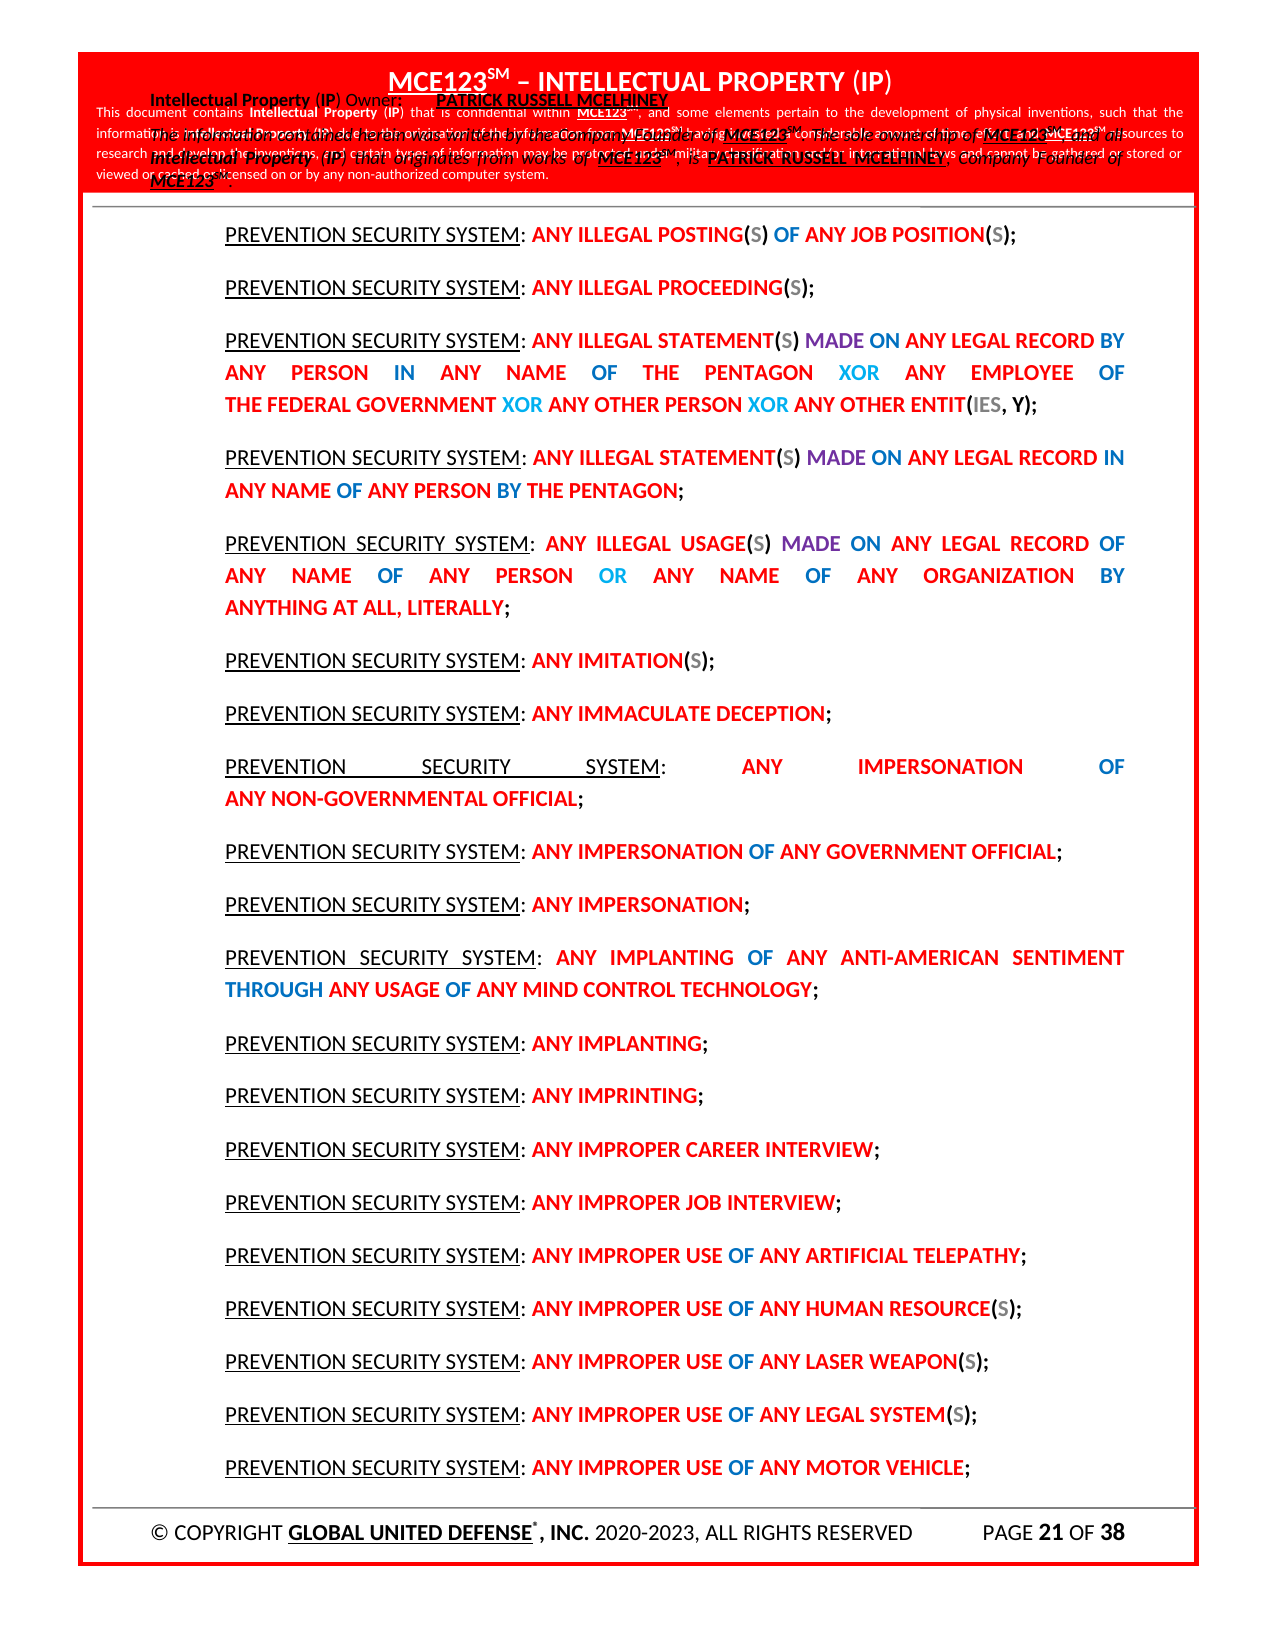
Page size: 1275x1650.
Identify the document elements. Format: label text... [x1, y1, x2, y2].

text PREVENTION SECURITY SYSTEM: ANY IMPERSONATION OF ANY NON-GOVERNMENTAL OFFICIAL; [225, 752, 1125, 812]
text PREVENTION SECURITY SYSTEM: ANY IMITATION(S); [225, 646, 1125, 674]
text PREVENTION SECURITY SYSTEM: ANY ILLEGAL STATEMENT(S) MADE ON ANY LEGAL RECORD IN ANY NAME OF ANY PERSON BY THE PENTAGON; [225, 443, 1125, 504]
text PREVENTION SECURITY SYSTEM: ANY IMPROPER USE OF ANY LASER WEAPON(S); [225, 1347, 1125, 1375]
text PREVENTION SECURITY SYSTEM: ANY IMPROPER CAREER INTERVIEW; [225, 1135, 1125, 1163]
text PREVENTION SECURITY SYSTEM: ANY IMPLANTING OF ANY ANTI-AMERICAN SENTIMENT THROUGH ANY USAGE OF ANY MIND CONTROL TECHNOLOGY; [225, 943, 1125, 1004]
text PREVENTION SECURITY SYSTEM: ANY IMPROPER JOB INTERVIEW; [225, 1188, 1125, 1216]
text PREVENTION SECURITY SYSTEM: ANY IMMACULATE DECEPTION; [225, 699, 1125, 727]
text PREVENTION SECURITY SYSTEM: ANY ILLEGAL POSTING(S) OF ANY JOB POSITION(S); [225, 220, 1125, 248]
text PREVENTION SECURITY SYSTEM: ANY IMPROPER USE OF ANY LEGAL SYSTEM(S); [225, 1400, 1125, 1428]
text PREVENTION SECURITY SYSTEM: ANY ILLEGAL STATEMENT(S) MADE ON ANY LEGAL RECORD BY ANY PERSON IN ANY NAME OF THE PENTAGON XOR ANY EMPLOYEE OF THE FEDERAL GOVERNMENT XOR ANY OTHER PERSON XOR ANY OTHER ENTIT(IES, Y); [225, 326, 1125, 418]
text PREVENTION SECURITY SYSTEM: ANY IMPLANTING; [225, 1029, 1125, 1057]
text PREVENTION SECURITY SYSTEM: ANY IMPERSONATION OF ANY GOVERNMENT OFFICIAL; [225, 837, 1125, 865]
text PREVENTION SECURITY SYSTEM: ANY IMPROPER USE OF ANY MOTOR VEHICLE; [225, 1453, 1125, 1481]
text PREVENTION SECURITY SYSTEM: ANY IMPROPER USE OF ANY ARTIFICIAL TELEPATHY; [225, 1241, 1125, 1269]
text PREVENTION SECURITY SYSTEM: ANY ILLEGAL USAGE(S) MADE ON ANY LEGAL RECORD OF ANY NAME OF ANY PERSON OR ANY NAME OF ANY ORGANIZATION BY ANYTHING AT ALL, LITERALLY; [225, 529, 1125, 621]
text PREVENTION SECURITY SYSTEM: ANY ILLEGAL PROCEEDING(S); [225, 273, 1125, 301]
text PREVENTION SECURITY SYSTEM: ANY IMPRINTING; [225, 1082, 1125, 1110]
text PREVENTION SECURITY SYSTEM: ANY IMPROPER USE OF ANY HUMAN RESOURCE(S); [225, 1294, 1125, 1322]
text PREVENTION SECURITY SYSTEM: ANY IMPERSONATION; [225, 890, 1125, 918]
